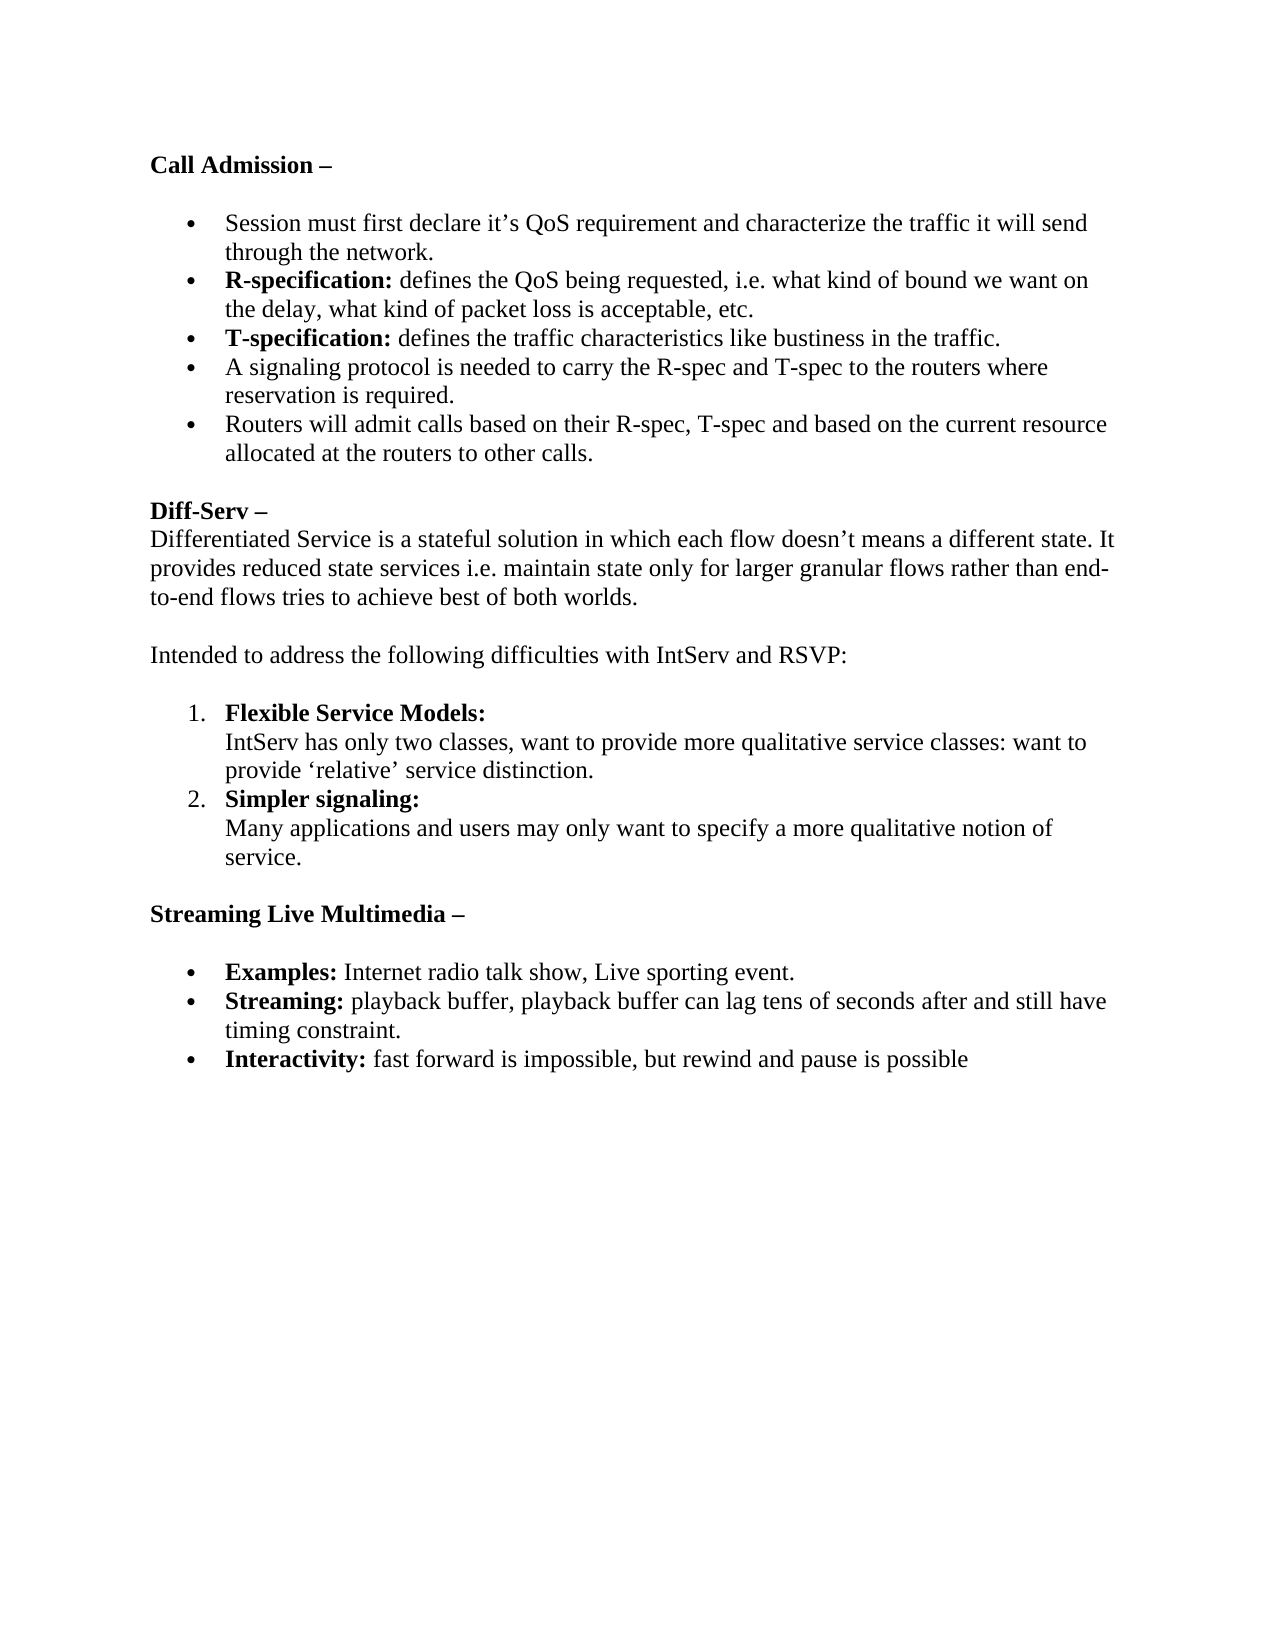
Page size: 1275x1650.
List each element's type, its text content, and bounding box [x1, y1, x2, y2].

list Flexible Service Models: IntServ has only two classes, want to provide more qualitative service classes: want to provide ‘relative’ service distinction. [187, 698, 1125, 784]
list A signaling protocol is needed to carry the R-spec and T-spec to the routers where reservation is required. [187, 352, 1125, 409]
list Routers will admit calls based on their R-spec, T-spec and based on the current resource allocated at the routers to other calls. [187, 409, 1125, 467]
list Simpler signaling: Many applications and users may only want to specify a more qualitative notion of service. [187, 784, 1125, 870]
list Streaming: playback buffer, playback buffer can lag tens of seconds after and still have timing constraint. [187, 986, 1125, 1044]
list R-specification: defines the QoS being requested, i.e. what kind of bound we want on the delay, what kind of packet loss is acceptable, etc. [187, 265, 1125, 323]
list Interactivity: fast forward is impossible, but rewind and pause is possible [187, 1044, 1125, 1072]
list Session must first declare it’s QoS requirement and characterize the traffic it will send through the network. [187, 208, 1125, 265]
text Call Admission – [150, 150, 1125, 179]
text Diff-Serv – Differentiated Service is a stateful solution in which each flow doesn’t means a different state. It provides reduced state services i.e. maintain state only for larger granular flows rather than end-to-end flows tries to achieve best of both worlds. [150, 496, 1125, 611]
text Intended to address the following difficulties with IntServ and RSVP: [150, 640, 1125, 669]
list T-specification: defines the traffic characteristics like bustiness in the traffic. [187, 323, 1125, 352]
list Examples: Internet radio talk show, Live sporting event. [187, 957, 1125, 986]
text Streaming Live Multimedia – [150, 899, 1125, 928]
